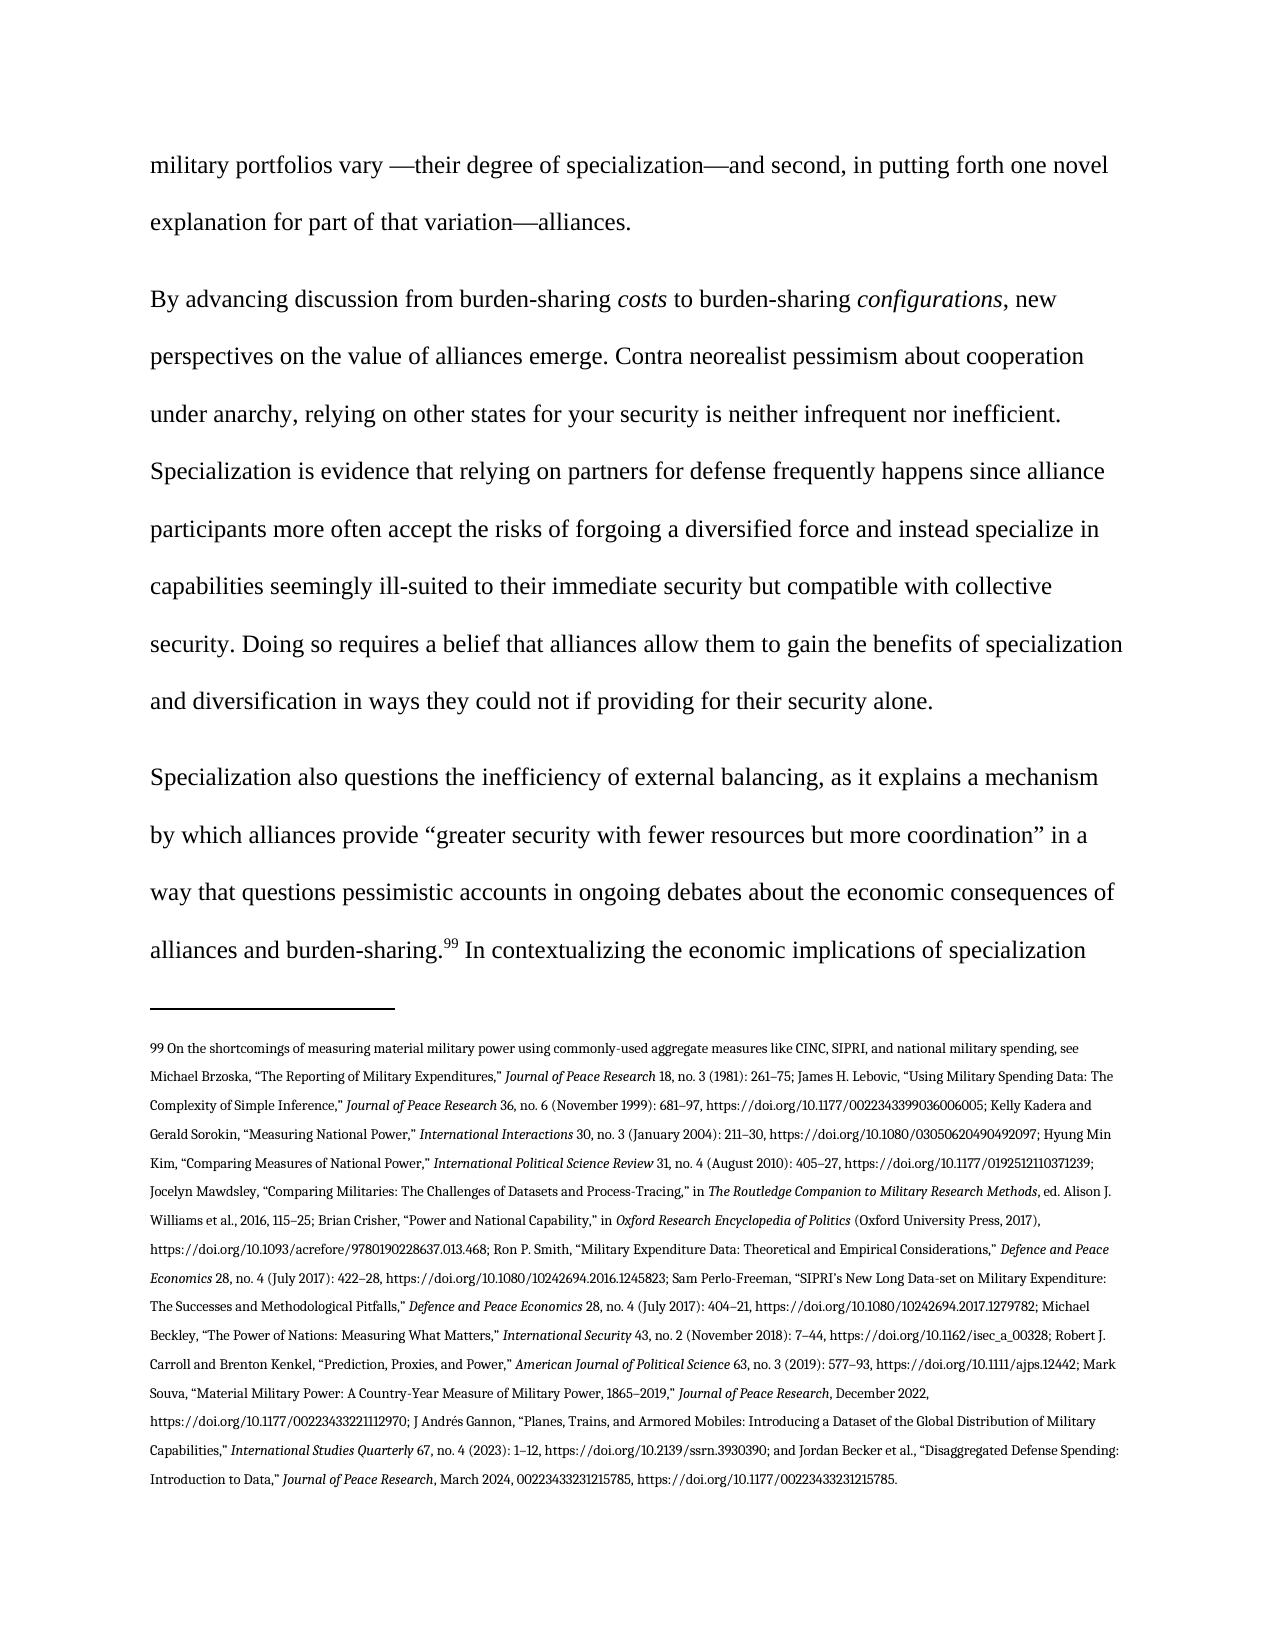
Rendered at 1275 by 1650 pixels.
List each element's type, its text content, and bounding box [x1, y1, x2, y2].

text Specialization also questions the inefficiency of external balancing, as it explains a mechanism by which alliances provide “greater security with fewer resources but more coordination” in a way that questions pessimistic accounts in ongoing debates about the economic consequences of alliances and burden-sharing. In contextualizing the economic implications of specialization and diversification to the defense portfolio context, this paper provides a way to alleviate concerns that alliances are nothing more than wasteful spending. Allies can turn to specialization to ensure that spending is efficient while still being efficacious. As UK Secretary of Defense Philip Hammond explained, the answer to economic pressure lies in “prioritizing ruthlessly, specializing aggressively, and collaborating unsentimentally.” [150, 762, 1125, 964]
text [150, 150, 1125, 236]
text By advancing discussion from burden-sharing costs to burden-sharing configurations, new perspectives on the value of alliances emerge. Contra neorealist pessimism about cooperation under anarchy, relying on other states for your security is neither infrequent nor inefficient. Specialization is evidence that relying on partners for defense frequently happens since alliance participants more often accept the risks of forgoing a diversified force and instead specialize in capabilities seemingly ill-suited to their immediate security but compatible with collective security. Doing so requires a belief that alliances allow them to gain the benefits of specialization and diversification in ways they could not if providing for their security alone. [150, 284, 1125, 715]
